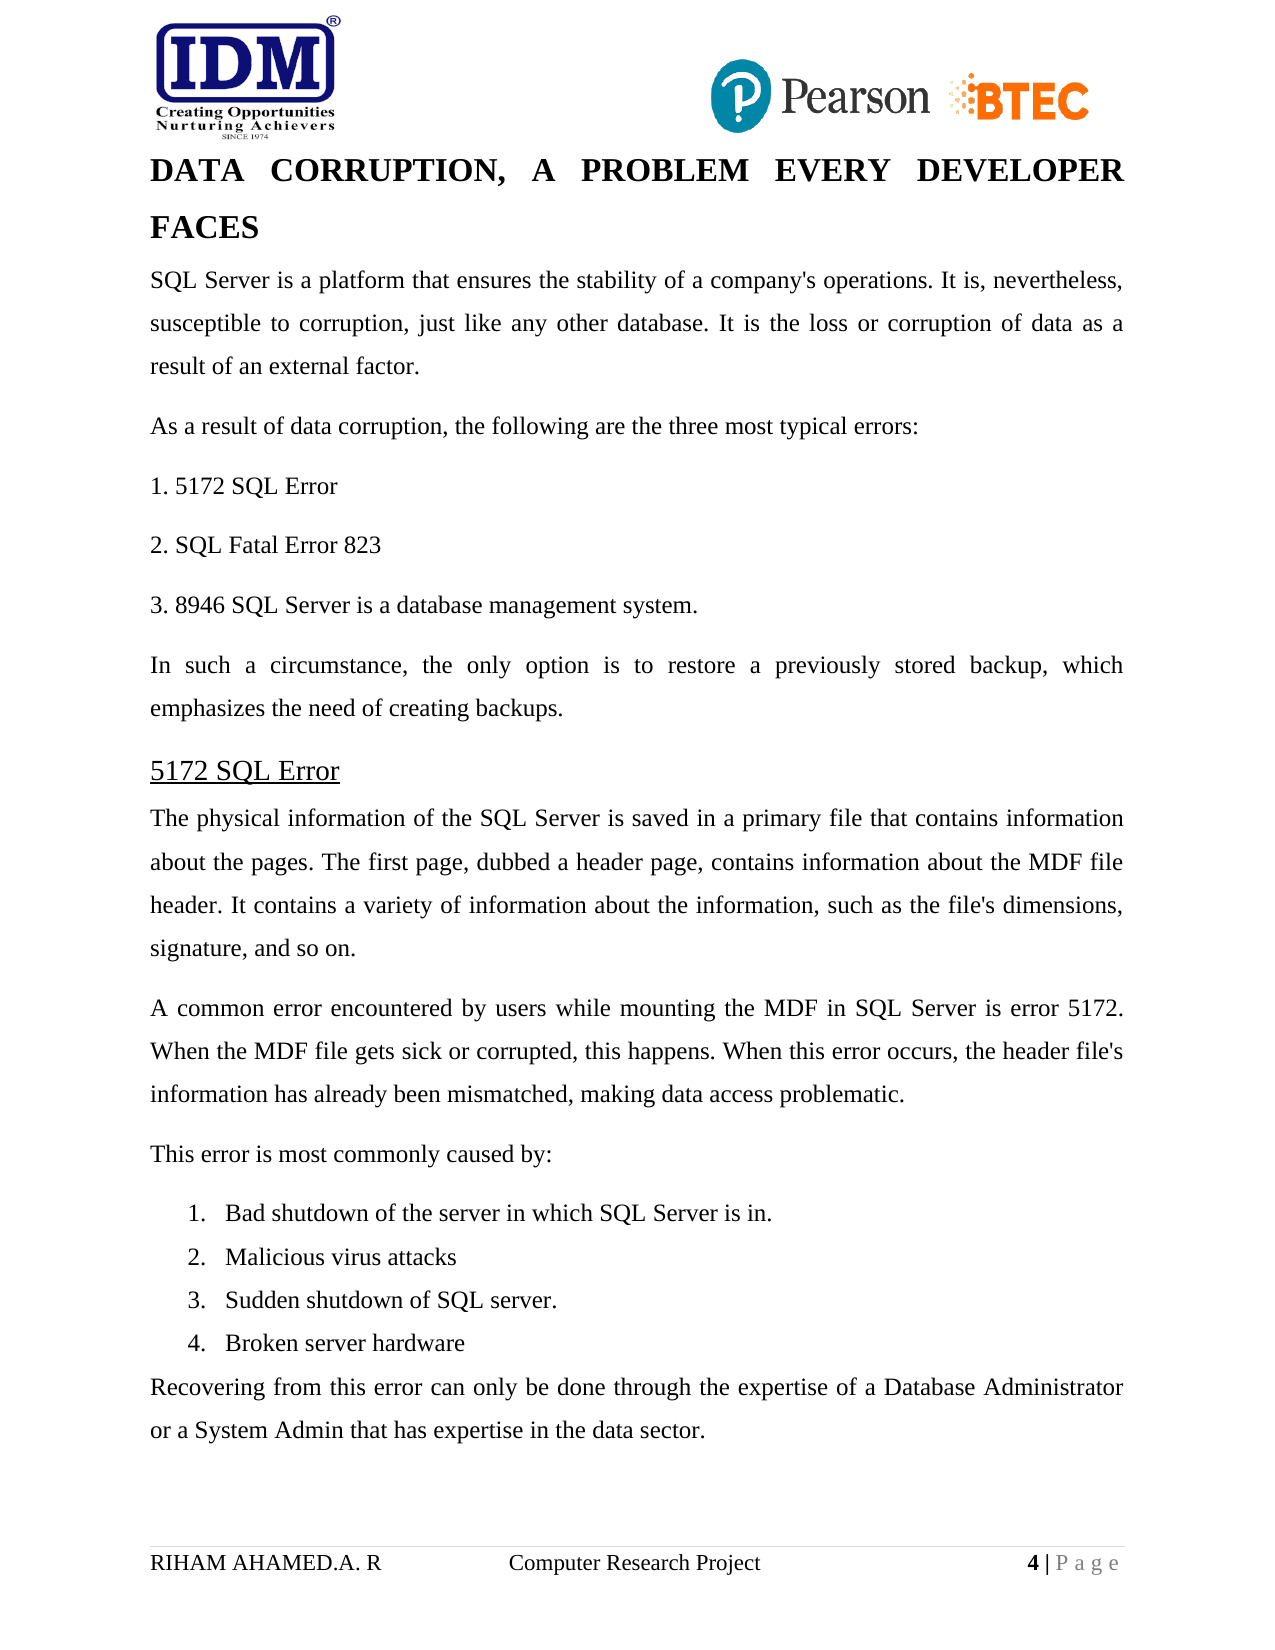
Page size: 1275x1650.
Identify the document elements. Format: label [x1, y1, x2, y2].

picture [702, 52, 1089, 142]
picture [150, 12, 346, 142]
